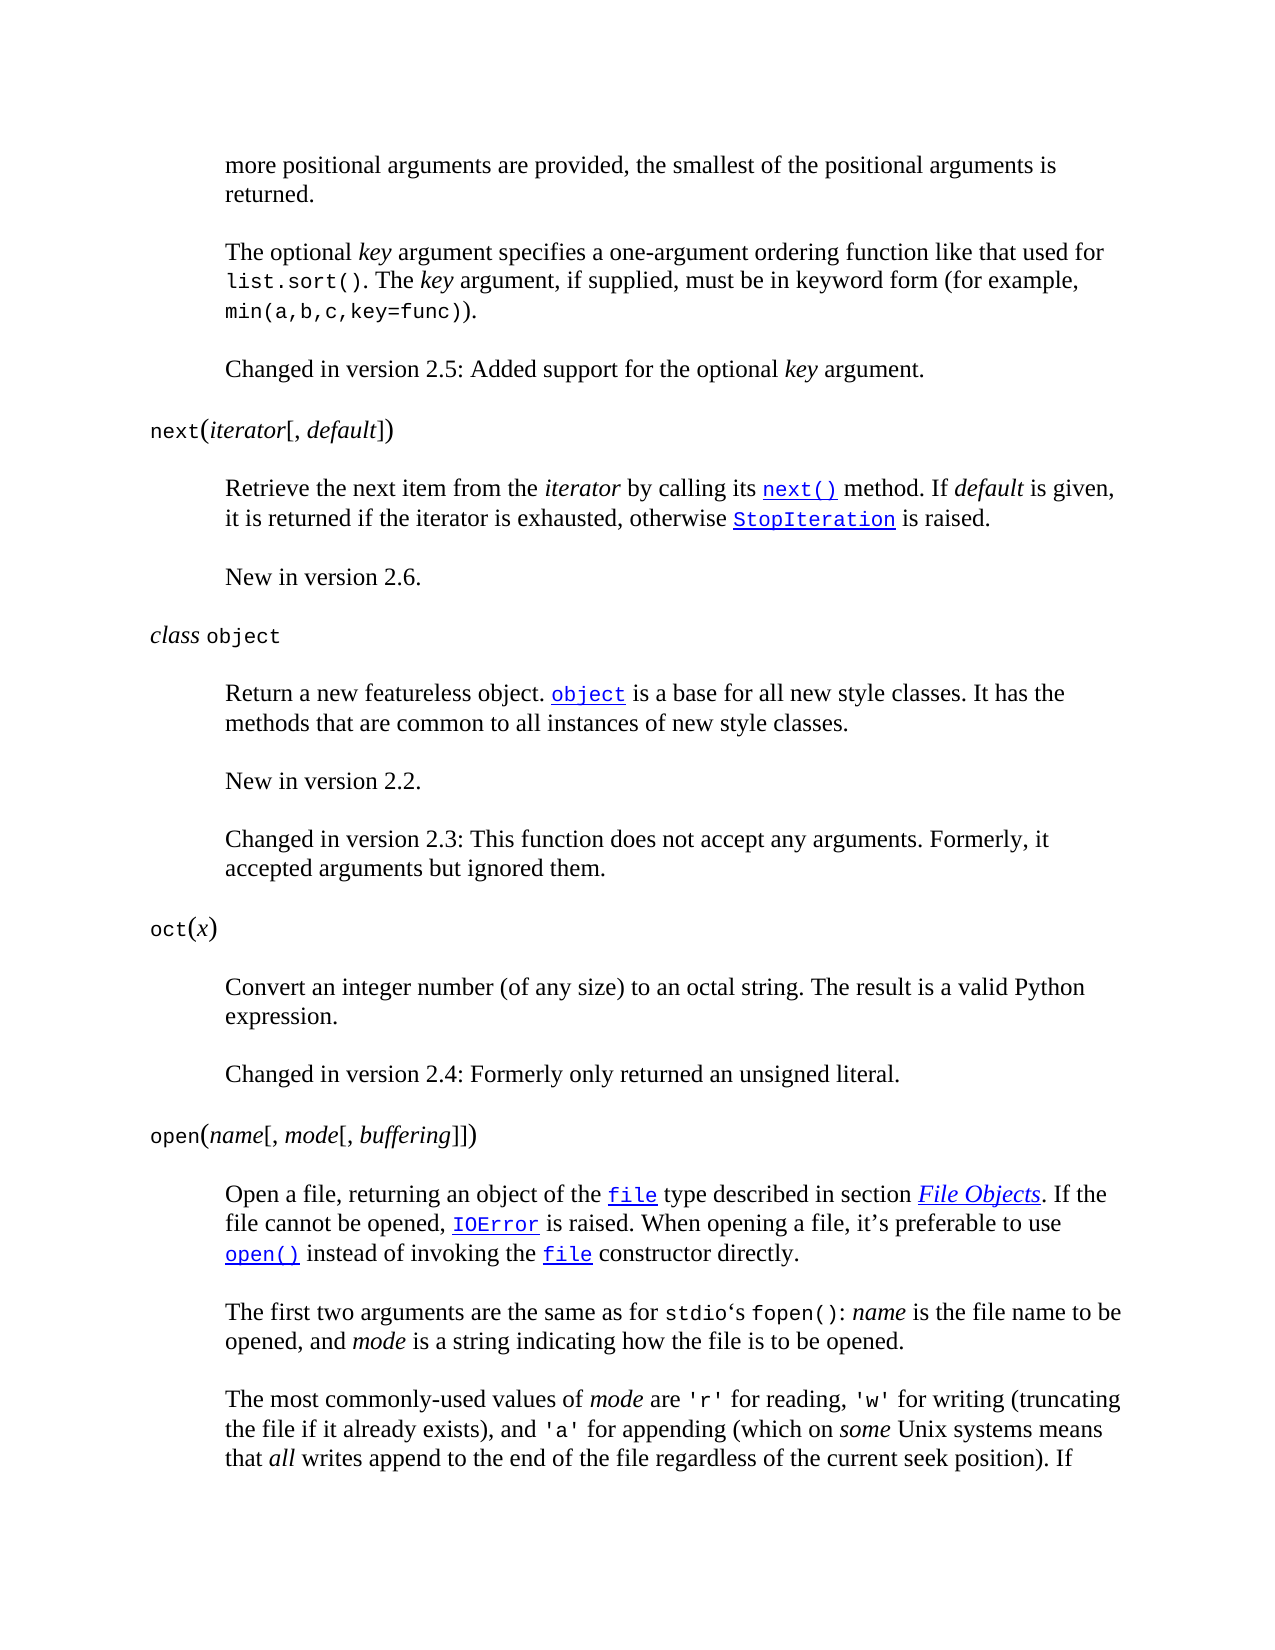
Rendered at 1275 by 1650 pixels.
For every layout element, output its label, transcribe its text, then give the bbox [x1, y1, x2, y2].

text New in version 2.2. [225, 766, 1125, 795]
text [225, 150, 1125, 207]
text Convert an integer number (of any size) to an octal string. The result is a valid Python expression. [225, 972, 1125, 1030]
text next(iterator[, default]) [150, 412, 1125, 444]
text Retrieve the next item from the iterator by calling its next() method. If default is given, it is returned if the iterator is exhausted, otherwise StopIteration is raised. [225, 473, 1125, 533]
text The first two arguments are the same as for stdio‘s fopen(): name is the file name to be opened, and mode is a string indicating how the file is to be opened. [225, 1297, 1125, 1355]
text The optional key argument specifies a one-argument ordering function like that used for list.sort(). The key argument, if supplied, must be in keyword form (for example, min(a,b,c,key=func)). [225, 237, 1125, 324]
text oct(x) [150, 911, 1125, 943]
text New in version 2.6. [225, 562, 1125, 591]
text Open a file, returning an object of the file type described in section File Objects. If the file cannot be opened, IOError is raised. When opening a file, it’s preferable to use open() instead of invoking the file constructor directly. [225, 1179, 1125, 1267]
text Return a new featureless object. object is a base for all new style classes. It has the methods that are common to all instances of new style classes. [225, 678, 1125, 737]
text Changed in version 2.4: Formerly only returned an unsigned literal. [225, 1059, 1125, 1088]
text Changed in version 2.5: Added support for the optional key argument. [225, 354, 1125, 382]
text class object [150, 620, 1125, 649]
text open(name[, mode[, buffering]]) [150, 1117, 1125, 1149]
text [225, 1384, 1125, 1472]
text Changed in version 2.3: This function does not accept any arguments. Formerly, it accepted arguments but ignored them. [225, 824, 1125, 881]
